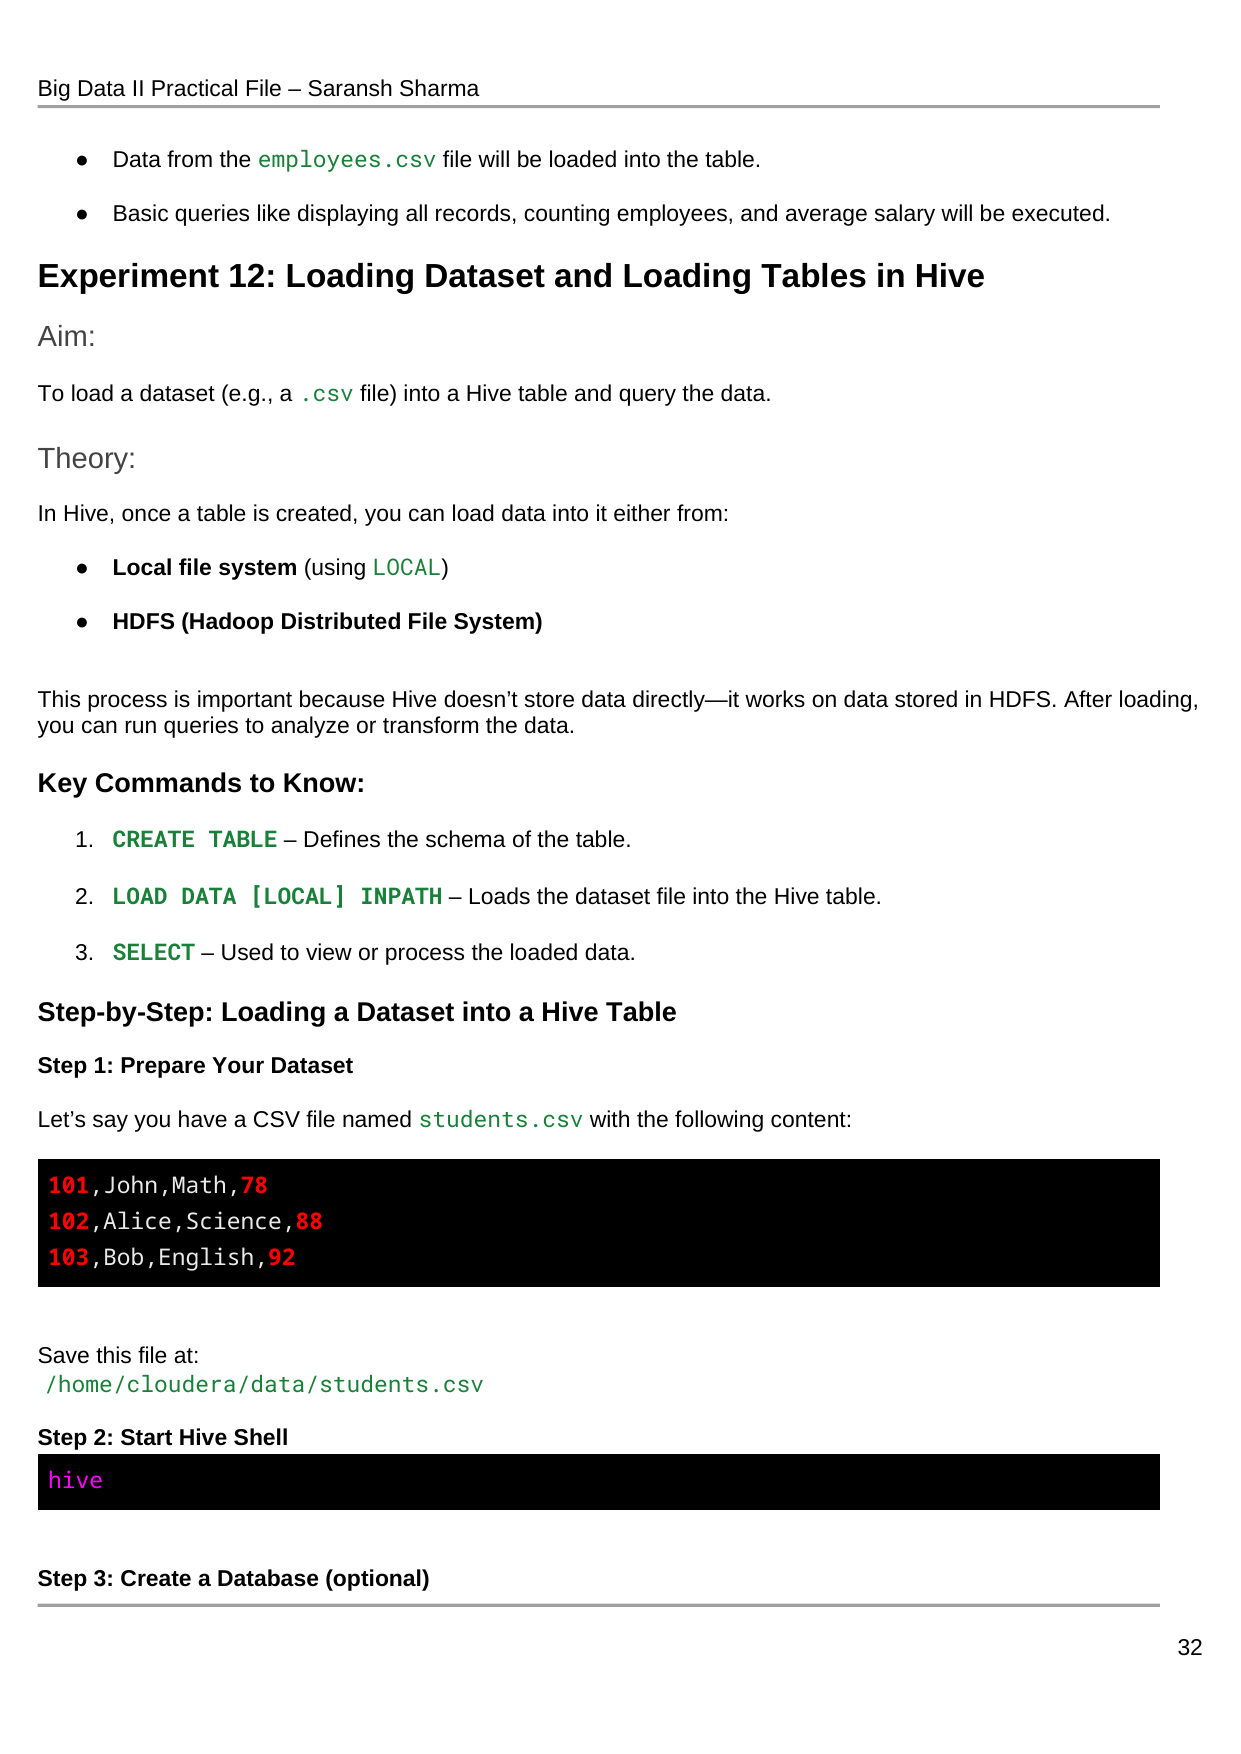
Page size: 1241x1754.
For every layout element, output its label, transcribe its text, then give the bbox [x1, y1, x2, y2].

list SELECT – Used to view or process the loaded data. [75, 937, 1203, 967]
list Data from the employees.csv file will be loaded into the table. [75, 144, 1203, 200]
subtitle Theory: [37, 441, 1203, 475]
text This process is important because Hive doesn’t store data directly—it works on data stored in HDFS. After loading, you can run queries to analyze or transform the data. [37, 686, 1203, 738]
subtitle Key Commands to Know: [37, 767, 1203, 799]
subtitle Step 3: Create a Database (optional) [37, 1565, 1203, 1592]
text Save this file at: /home/cloudera/data/students.csv [37, 1342, 1203, 1398]
subtitle Step-by-Step: Loading a Dataset into a Hive Table [37, 996, 1203, 1027]
subtitle Step 1: Prepare Your Dataset [37, 1052, 1203, 1079]
list Basic queries like displaying all records, counting employees, and average salary will be executed. [75, 200, 1203, 227]
list CREATE TABLE – Defines the schema of the table. [75, 824, 1203, 880]
table_header hive [38, 1454, 1160, 1510]
text Let’s say you have a CSV file named students.csv with the following content: [37, 1104, 1203, 1134]
list Local file system (using LOCAL) [75, 551, 1203, 608]
text To load a dataset (e.g., a .csv file) into a Hive table and query the data. [37, 378, 1203, 408]
subtitle Experiment 12: Loading Dataset and Loading Tables in Hive [37, 256, 1203, 294]
list LOAD DATA [LOCAL] INPATH – Loads the dataset file into the Hive table. [75, 880, 1203, 937]
list HDFS (Hadoop Distributed File System) [75, 608, 1203, 661]
table_header 101,John,Math,78 102,Alice,Science,88 103,Bob,English,92 [38, 1159, 1160, 1287]
subtitle Step 2: Start Hive Shell [37, 1423, 1203, 1450]
text In Hive, once a table is created, you can load data into it either from: [37, 500, 1203, 526]
subtitle Aim: [37, 319, 1203, 353]
